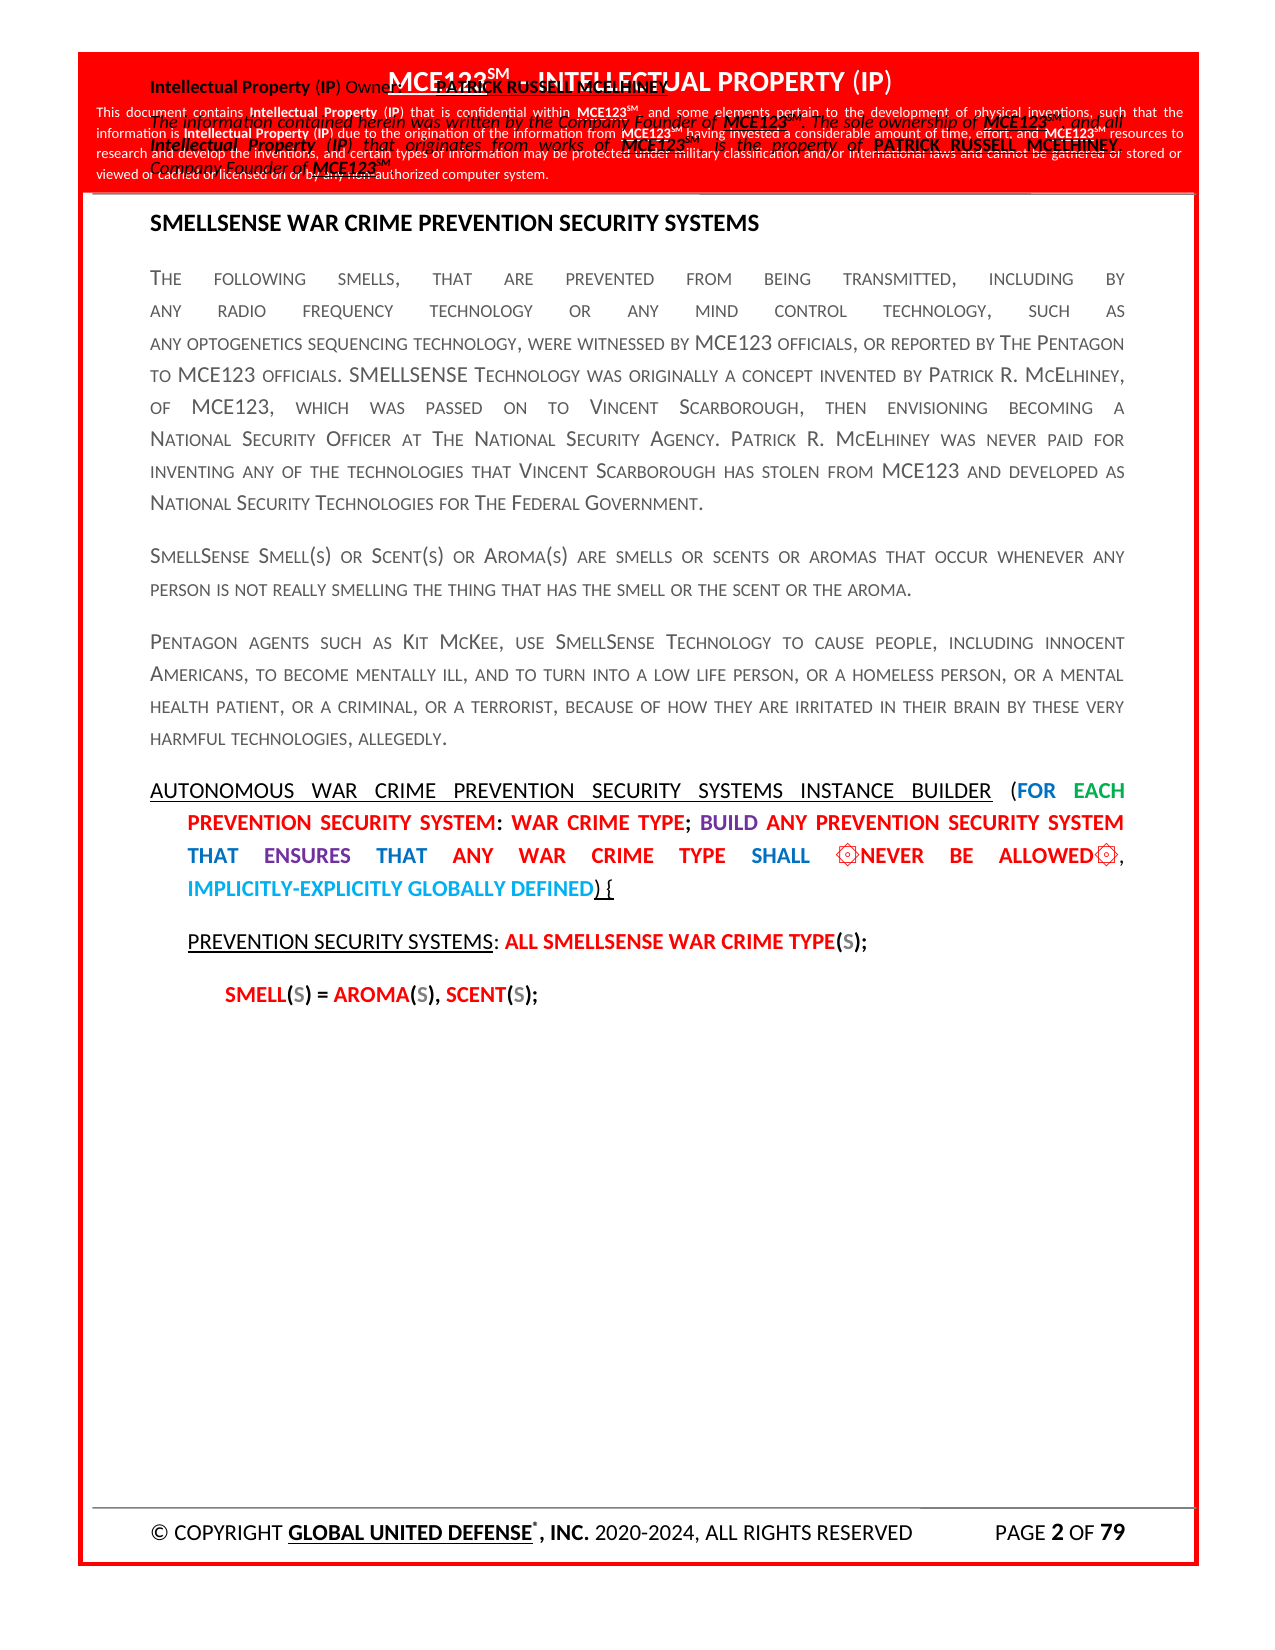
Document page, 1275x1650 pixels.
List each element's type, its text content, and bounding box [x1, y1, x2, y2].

text SMELL(S) = AROMA(S), SCENT(S); [225, 980, 1125, 1008]
text PREVENTION SECURITY SYSTEMS: ALL SMELLSENSE WAR CRIME TYPE(S); [187, 927, 1125, 955]
text Pentagon agents such as Kit McKee, use SmellSense Technology to cause people, including innocent Americans, to become mentally ill, and to turn into a low life person, or a homeless person, or a mental health patient, or a criminal, or a terrorist, because of how they are irritated in their brain by these very harmful technologies, allegedly. [150, 627, 1125, 751]
text SmellSense Smell(s) or Scent(s) or Aroma(s) are smells or scents or aromas that occur whenever any person is not really smelling the thing that has the smell or the scent or the aroma. [150, 542, 1125, 602]
text AUTONOMOUS WAR CRIME PREVENTION SECURITY SYSTEMS INSTANCE BUILDER (FOR EACH PREVENTION SECURITY SYSTEM: WAR CRIME TYPE; BUILD ANY PREVENTION SECURITY SYSTEM THAT ENSURES THAT ANY WAR CRIME TYPE SHALL ۞NEVER BE ALLOWED۞, IMPLICITLY-EXPLICITLY GLOBALLY DEFINED) { [150, 776, 1125, 902]
text The following smells, that are prevented from being transmitted, including by any radio frequency technology or any mind control technology, such as any optogenetics sequencing technology, were witnessed by MCE123 officials, or reported by The Pentagon to MCE123 officials. SMELLSENSE Technology was originally a concept invented by Patrick R. McElhiney, of MCE123, which was passed on to Vincent Scarborough, then envisioning becoming a National Security Officer at The National Security Agency. Patrick R. McElhiney was never paid for inventing any of the technologies that Vincent Scarborough has stolen from MCE123 and developed as National Security Technologies for The Federal Government. [150, 263, 1125, 517]
text SMELLSENSE WAR CRIME PREVENTION SECURITY SYSTEMS [150, 207, 1125, 238]
